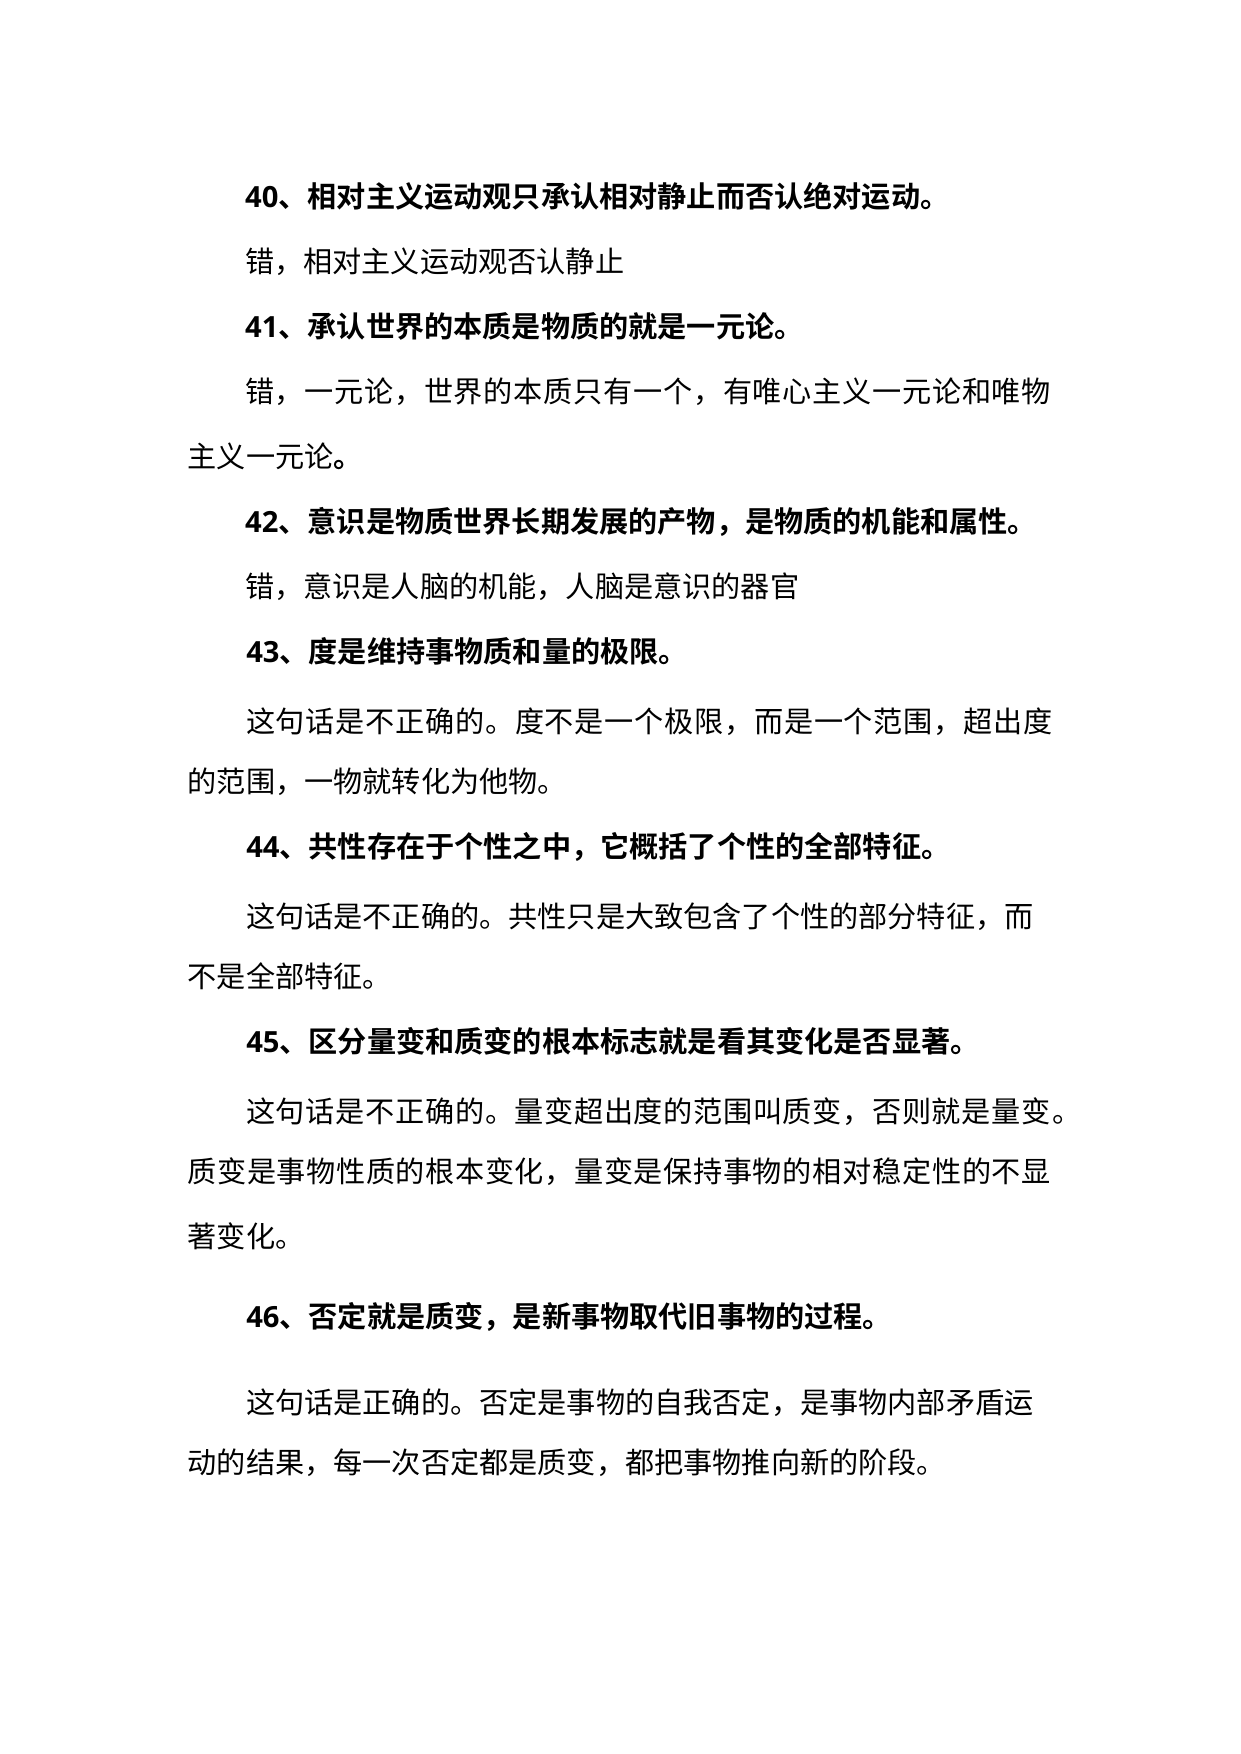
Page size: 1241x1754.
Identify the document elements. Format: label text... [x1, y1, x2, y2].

text 错，一元论，世界的本质只有一个，有唯心主义一元论和唯物主义一元论。 [187, 357, 1053, 487]
text 46、否定就是质变，是新事物取代旧事物的过程。 [187, 1283, 1053, 1348]
text 41、承认世界的本质是物质的就是一元论。 [187, 292, 1053, 357]
text 43、度是维持事物质和量的极限。 [187, 617, 1053, 682]
text 45、区分量变和质变的根本标志就是看其变化是否显著。 [187, 1007, 1053, 1072]
text 错，意识是人脑的机能，人脑是意识的器官 [187, 552, 1053, 617]
text 这句话是不正确的。度不是一个极限，而是一个范围，超出度的范围，一物就转化为他物。 [187, 682, 1053, 812]
text 这句话是不正确的。共性只是大致包含了个性的部分特征，而不是全部特征。 [187, 877, 1053, 1007]
text 44、共性存在于个性之中，它概括了个性的全部特征。 [187, 812, 1053, 877]
text 错，相对主义运动观否认静止 [187, 227, 1053, 292]
text 42、意识是物质世界长期发展的产物，是物质的机能和属性。 [187, 487, 1053, 552]
text 这句话是正确的。否定是事物的自我否定，是事物内部矛盾运动的结果，每一次否定都是质变，都把事物推向新的阶段。 [187, 1363, 1053, 1493]
text 40、相对主义运动观只承认相对静止而否认绝对运动。 [187, 162, 1053, 227]
text 这句话是不正确的。量变超出度的范围叫质变，否则就是量变。质变是事物性质的根本变化，量变是保持事物的相对稳定性的不显著变化。 [187, 1072, 1053, 1267]
